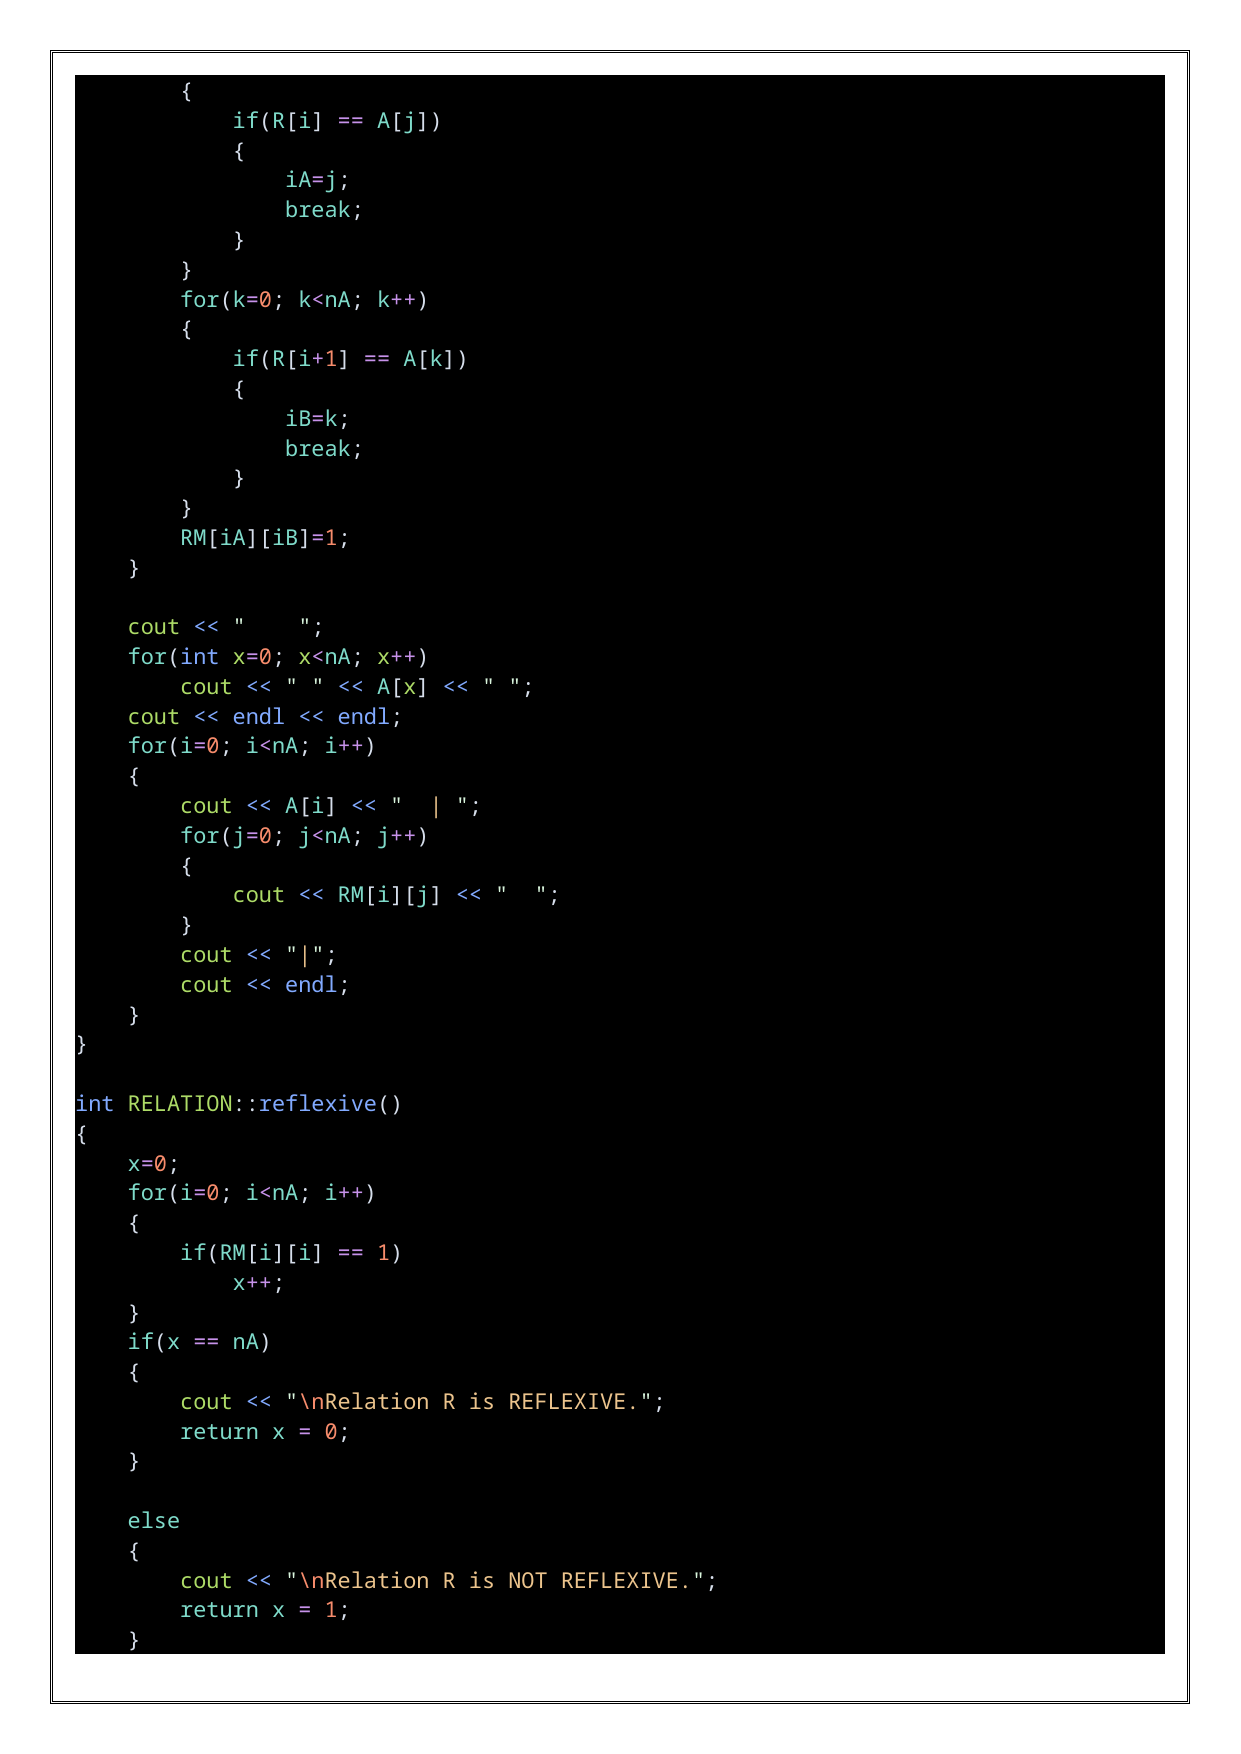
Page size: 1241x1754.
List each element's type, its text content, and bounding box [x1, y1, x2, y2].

text if(x == nA) [75, 1326, 1165, 1356]
text break; [75, 194, 1165, 224]
text } [75, 552, 1165, 581]
text cout << "\nRelation R is REFLEXIVE."; [75, 1386, 1165, 1416]
text } [75, 1028, 1165, 1058]
text for(k=0; k<nA; k++) [75, 283, 1165, 313]
text { [75, 1118, 1165, 1147]
text if(RM[i][i] == 1) [75, 1237, 1165, 1267]
text } [75, 998, 1165, 1028]
text cout << "\nRelation R is NOT REFLEXIVE."; [75, 1564, 1165, 1594]
text { [75, 75, 1165, 105]
text { [75, 760, 1165, 790]
text for(int x=0; x<nA; x++) [75, 641, 1165, 671]
text iA=j; [75, 164, 1165, 194]
text cout << " " << A[x] << " "; [75, 671, 1165, 701]
text } [75, 224, 1165, 254]
text RM[iA][iB]=1; [75, 522, 1165, 552]
text for(i=0; i<nA; i++) [75, 1177, 1165, 1207]
text } [75, 909, 1165, 939]
text { [75, 134, 1165, 164]
text iB=k; [75, 403, 1165, 432]
text if(R[i+1] == A[k]) [75, 343, 1165, 373]
text { [75, 1356, 1165, 1386]
text { [75, 313, 1165, 343]
text return x = 1; [75, 1594, 1165, 1624]
text cout << " "; [75, 611, 1165, 641]
text } [75, 1624, 1165, 1654]
text x++; [75, 1267, 1165, 1296]
text { [75, 849, 1165, 879]
text cout << A[i] << " | "; [75, 790, 1165, 820]
text cout << endl << endl; [75, 701, 1165, 730]
text } [75, 1445, 1165, 1475]
text } [75, 254, 1165, 283]
text if(R[i] == A[j]) [75, 105, 1165, 134]
text { [75, 1207, 1165, 1237]
text cout << RM[i][j] << " "; [75, 879, 1165, 909]
text cout << endl; [75, 969, 1165, 998]
text break; [75, 432, 1165, 462]
text cout << "|"; [75, 939, 1165, 969]
text for(i=0; i<nA; i++) [75, 730, 1165, 760]
text } [75, 492, 1165, 522]
text } [75, 462, 1165, 492]
text } [75, 1296, 1165, 1326]
text x=0; [75, 1147, 1165, 1177]
text { [75, 373, 1165, 403]
text { [75, 1535, 1165, 1564]
text return x = 0; [75, 1416, 1165, 1445]
text for(j=0; j<nA; j++) [75, 820, 1165, 849]
text int RELATION::reflexive() [75, 1088, 1165, 1118]
text else [75, 1505, 1165, 1535]
